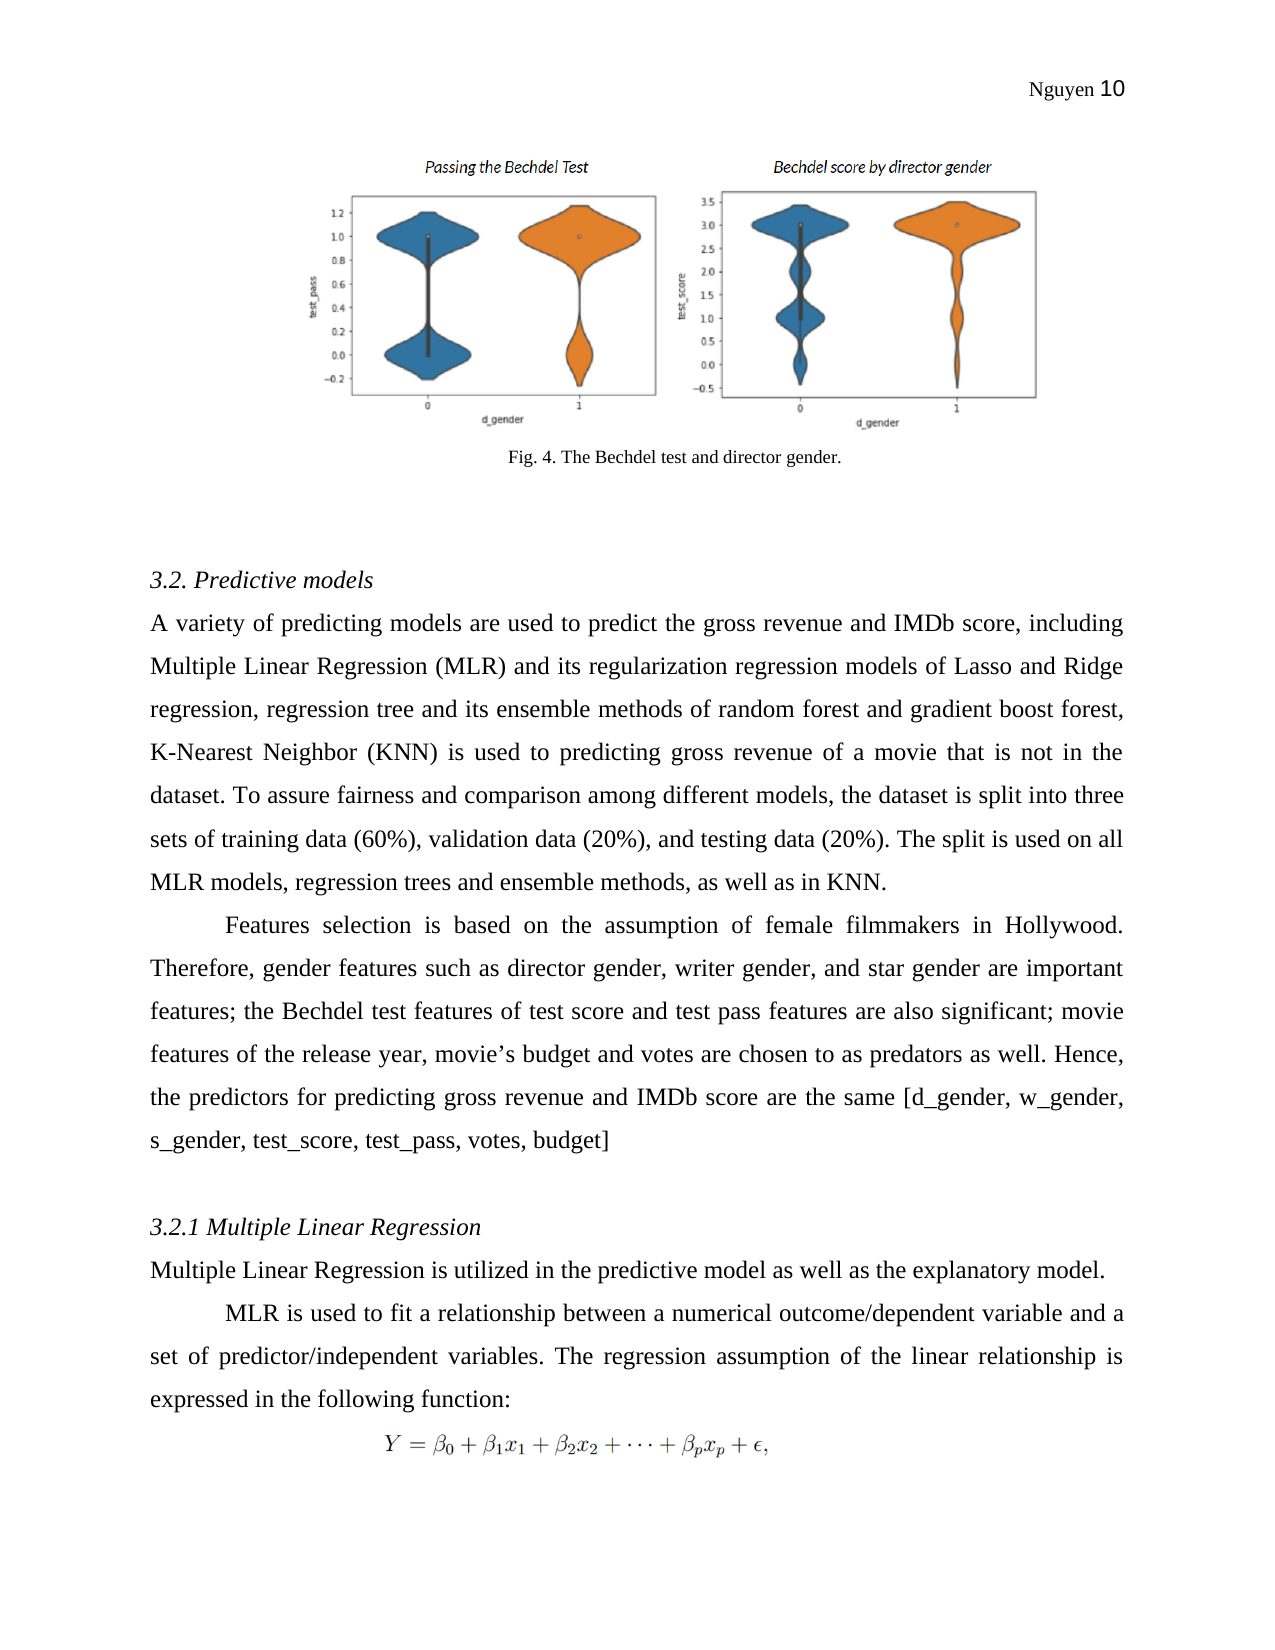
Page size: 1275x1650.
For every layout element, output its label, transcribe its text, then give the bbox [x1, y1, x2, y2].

text Multiple Linear Regression is utilized in the predictive model as well as the explanatory model. [150, 1255, 1125, 1284]
text Features selection is based on the assumption of female filmmakers in Hollywood. Therefore, gender features such as director gender, writer gender, and star gender are important features; the Bechdel test features of test score and test pass features are also significant; movie features of the release year, movie’s budget and votes are chosen to as predators as well. Hence, the predictors for predicting gross revenue and IMDb score are the same [d_gender, w_gender, s_gender, test_score, test_pass, votes, budget] [150, 910, 1125, 1154]
picture [375, 1427, 782, 1470]
text 3.2.1 Multiple Linear Regression [150, 1212, 1125, 1241]
text 3.2. Predictive models [150, 565, 1125, 594]
picture [302, 150, 1048, 434]
text Fig. 4. The Bechdel test and director gender. [150, 446, 1125, 468]
text A variety of predicting models are used to predict the gross revenue and IMDb score, including Multiple Linear Regression (MLR) and its regularization regression models of Lasso and Ridge regression, regression tree and its ensemble methods of random forest and gradient boost forest, K-Nearest Neighbor (KNN) is used to predicting gross revenue of a movie that is not in the dataset. To assure fairness and comparison among different models, the dataset is split into three sets of training data (60%), validation data (20%), and testing data (20%). The split is used on all MLR models, regression trees and ensemble methods, as well as in KNN. [150, 608, 1125, 896]
text MLR is used to fit a relationship between a numerical outcome/dependent variable and a set of predictor/independent variables. The regression assumption of the linear relationship is expressed in the following function: [150, 1298, 1125, 1413]
